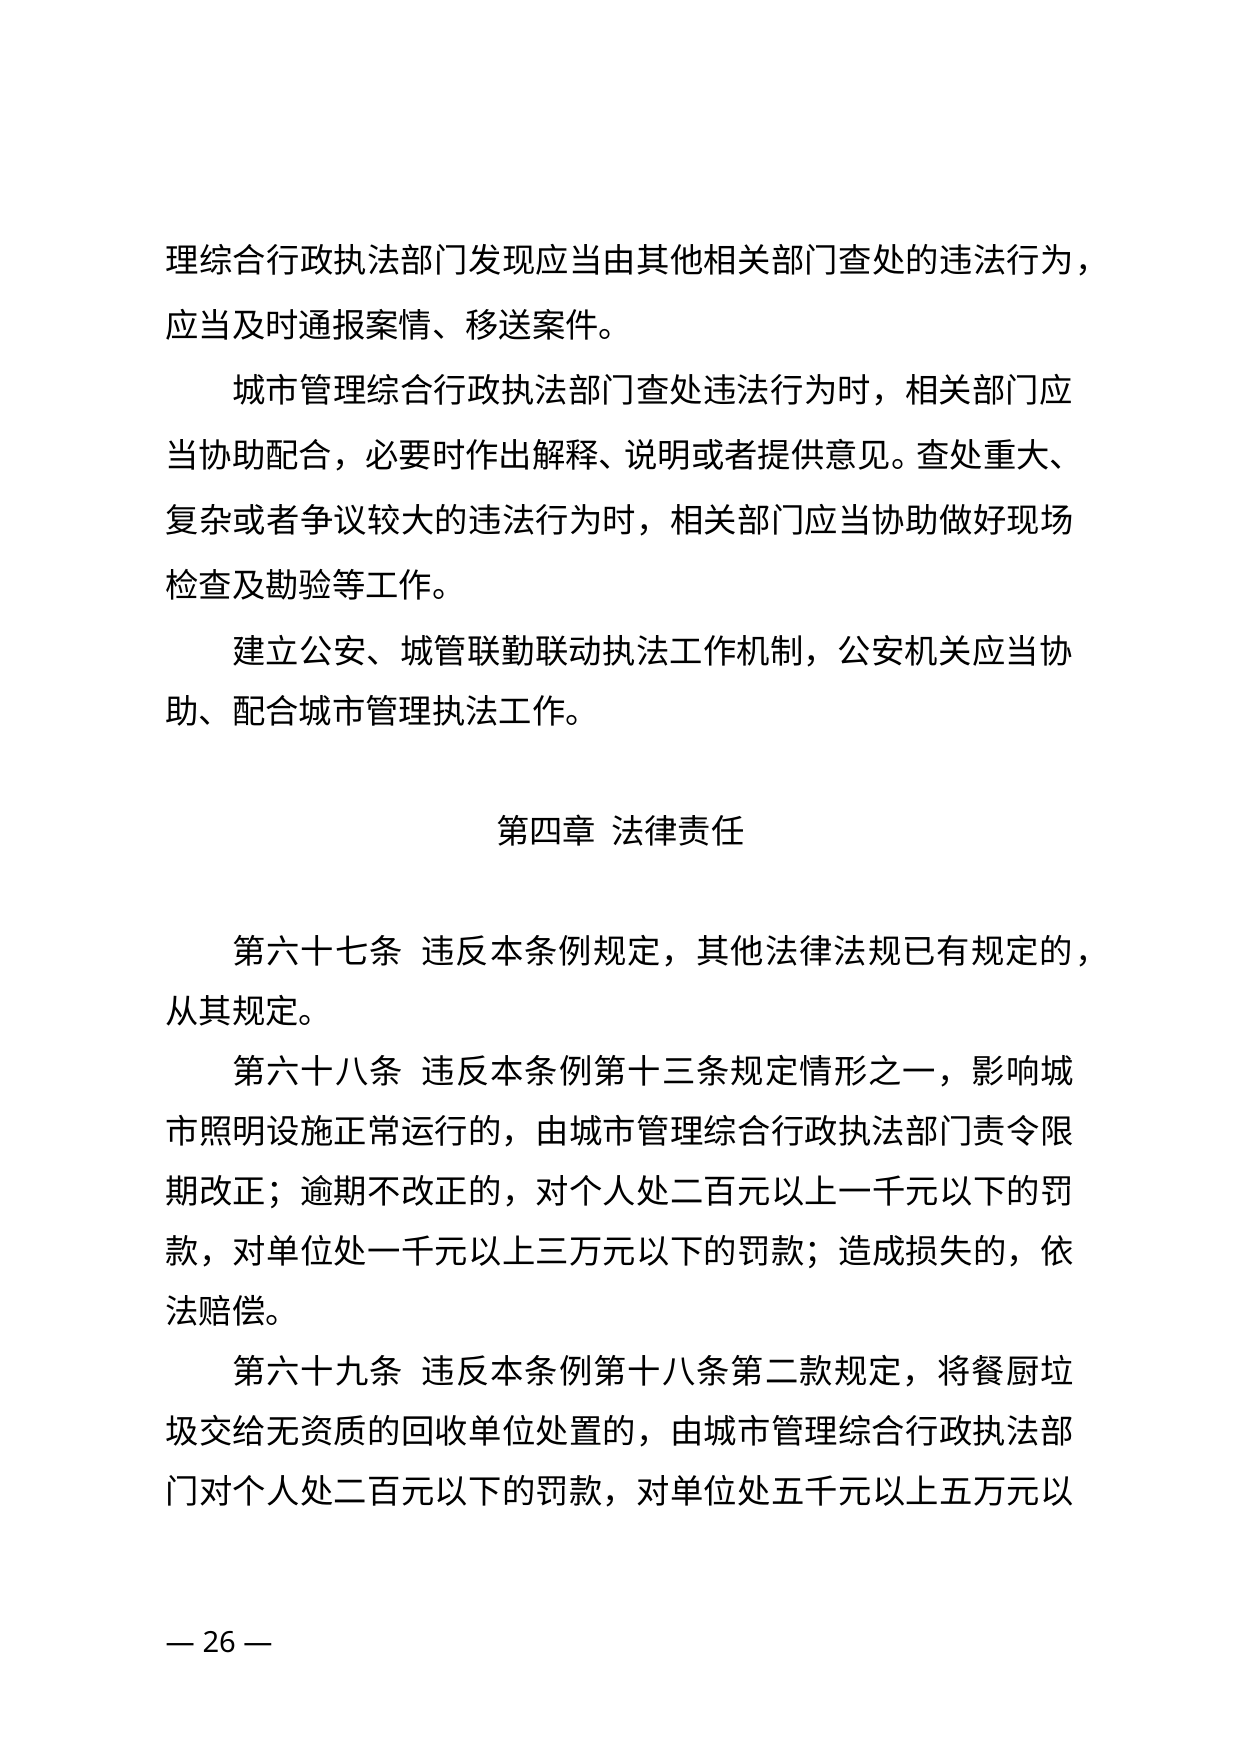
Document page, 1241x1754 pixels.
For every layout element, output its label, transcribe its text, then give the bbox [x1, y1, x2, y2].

text 城市管理综合行政执法部门查处违法行为时，相关部门应当协助配合，必要时作出解释、说明或者提供意见。查处重大、复杂或者争议较大的违法行为时，相关部门应当协助做好现场检查及勘验等工作。 [165, 846, 1075, 1106]
text 第六十五条 城市管理综合行政执法人员应当严格履行执法程序，执法时主动出示行政执法证件，着装整齐、用语规范、举止文明，自觉接受社会监督。 [165, 406, 1075, 586]
text 第四章 法律责任 [165, 1286, 1075, 1346]
text 建立公安、城管联勤联动执法工作机制，公安机关应当协助、配合城市管理执法工作。 [165, 1106, 1075, 1226]
text 第六十六条 建立城市管理综合行政执法信息互通共享机制，相关部门应当及时通报行政许可、行政处罚等信息。城市管理综合行政执法部门发现应当由其他相关部门查处的违法行为，应当及时通报案情、移送案件。 [165, 586, 1075, 846]
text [165, 226, 1075, 406]
text 第六十七条 违反本条例规定，其他法律法规已有规定的，从其规定。 [165, 1406, 1075, 1526]
